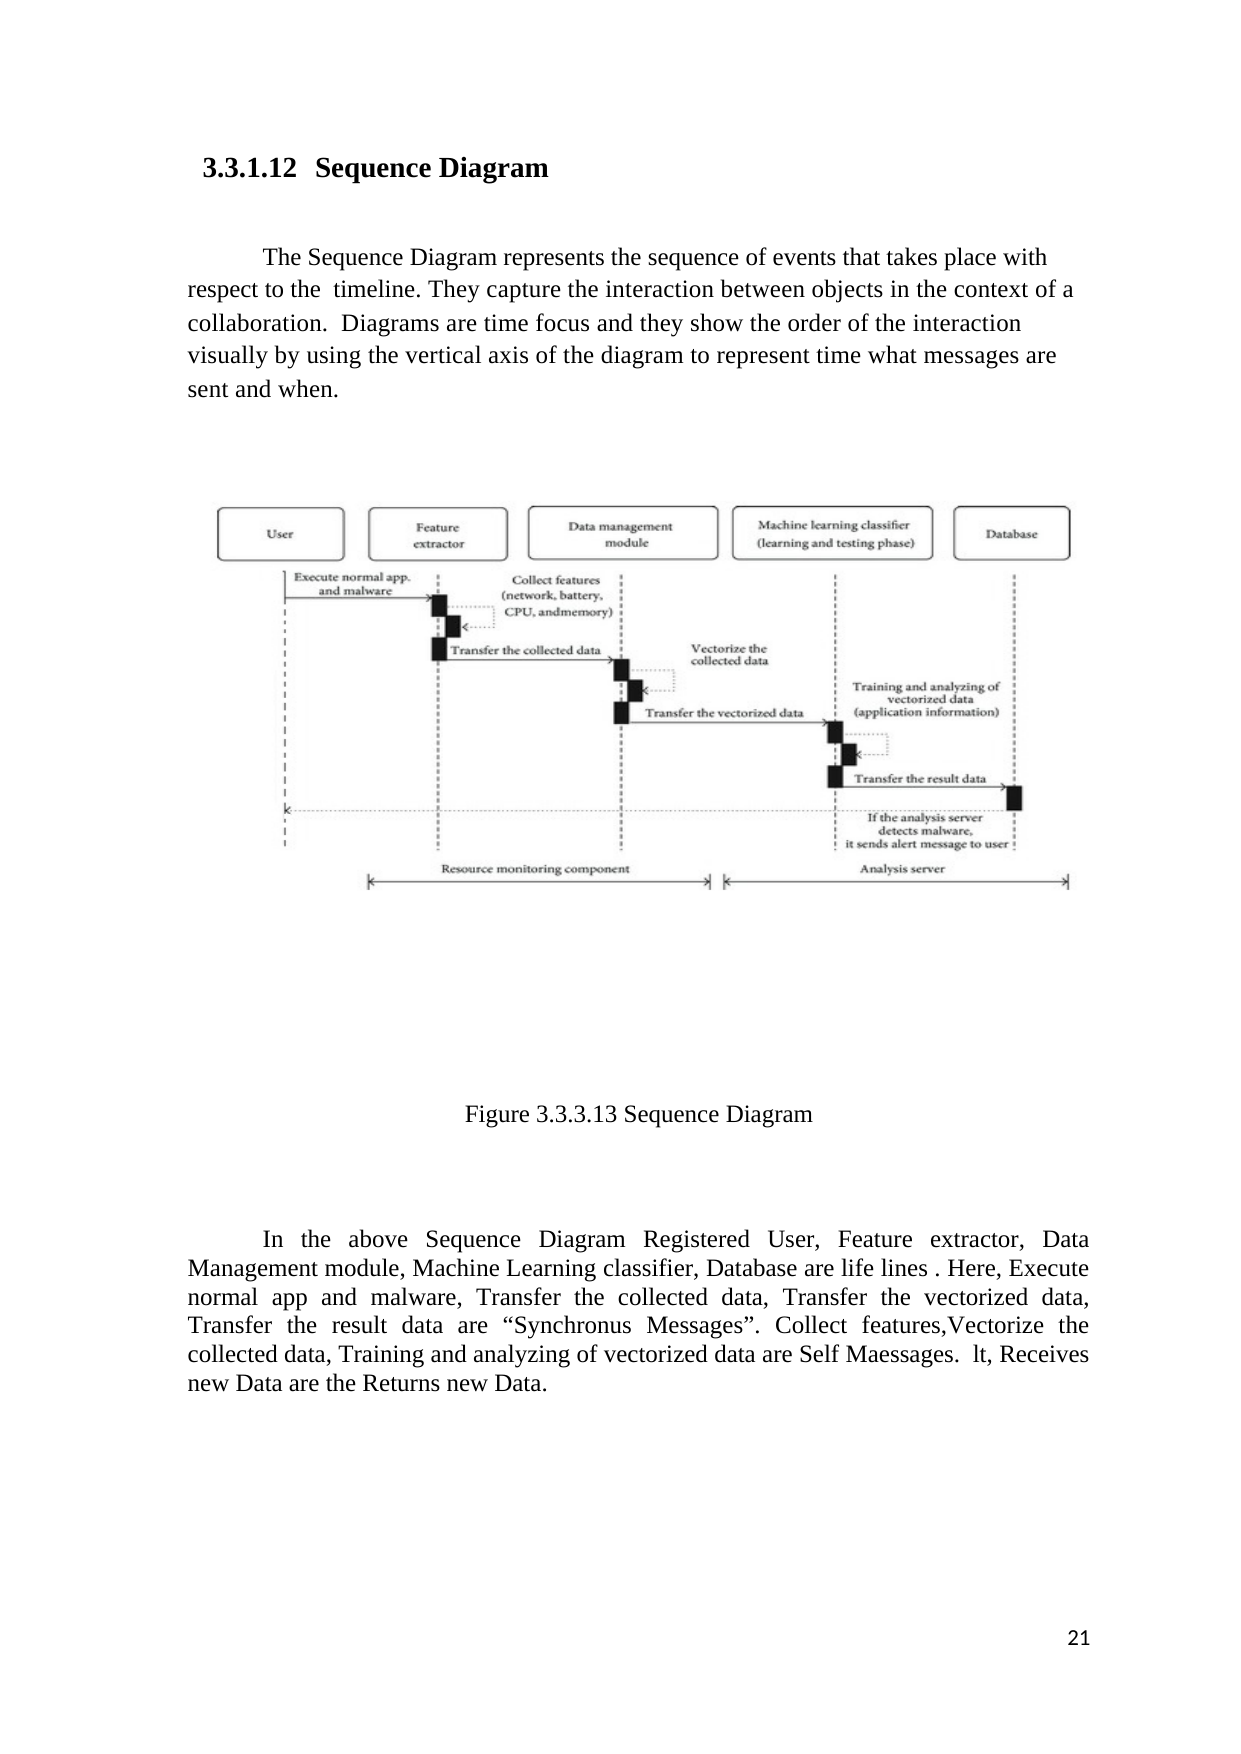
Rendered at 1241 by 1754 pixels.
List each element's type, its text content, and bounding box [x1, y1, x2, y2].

text In the above Sequence Diagram Registered User, Feature extractor, Data Management module, Machine Learning classifier, Database are life lines . Here, Execute normal app and malware, Transfer the collected data, Transfer the vectorized data, Transfer the result data are “Synchronus Messages”. Collect features,Vectorize the collected data, Training and analyzing of vectorized data are Self Maessages. lt, Receives new Data are the Returns new Data. [187, 1224, 1090, 1397]
subtitle Sequence Diagram [202, 150, 1090, 183]
text The Sequence Diagram represents the sequence of events that takes place with respect to the timeline. They capture the interaction between objects in the context of a collaboration. Diagrams are time focus and they show the order of the interaction visually by using the vertical axis of the diagram to represent time what messages are sent and when. [187, 242, 1090, 402]
picture [187, 481, 1182, 1021]
text Figure 3.3.3.13 Sequence Diagram [187, 1099, 1090, 1128]
